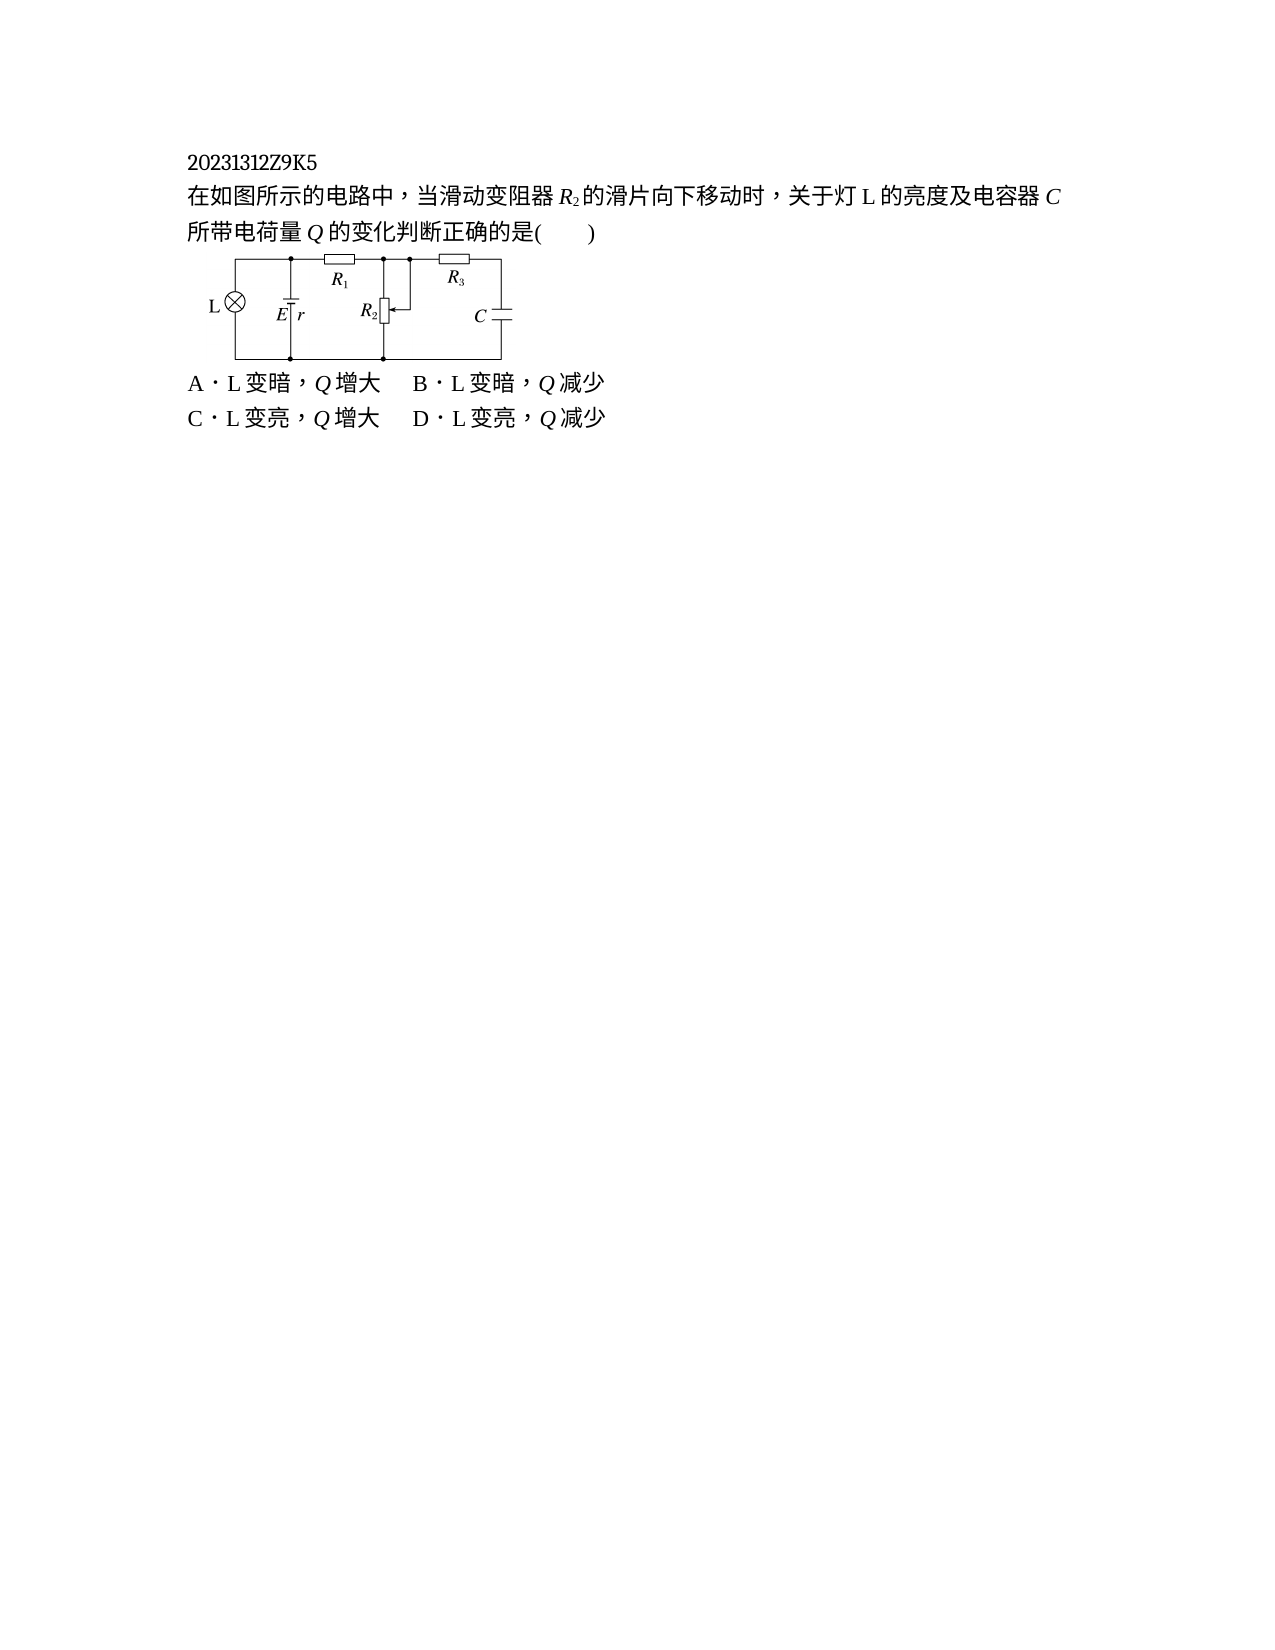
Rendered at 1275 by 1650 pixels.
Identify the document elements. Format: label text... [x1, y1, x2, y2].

picture [206, 252, 516, 363]
text 20231312Z9K5 [187, 150, 1087, 176]
text 在如图所示的电路中，当滑动变阻器R2的滑片向下移动时，关于灯L的亮度及电容器C所带电荷量Q的变化判断正确的是( ) [187, 180, 1087, 247]
text C．L变亮，Q增大 D．L变亮，Q减少 [187, 402, 1087, 434]
text A．L变暗，Q增大 B．L变暗，Q减少 [187, 366, 1087, 398]
